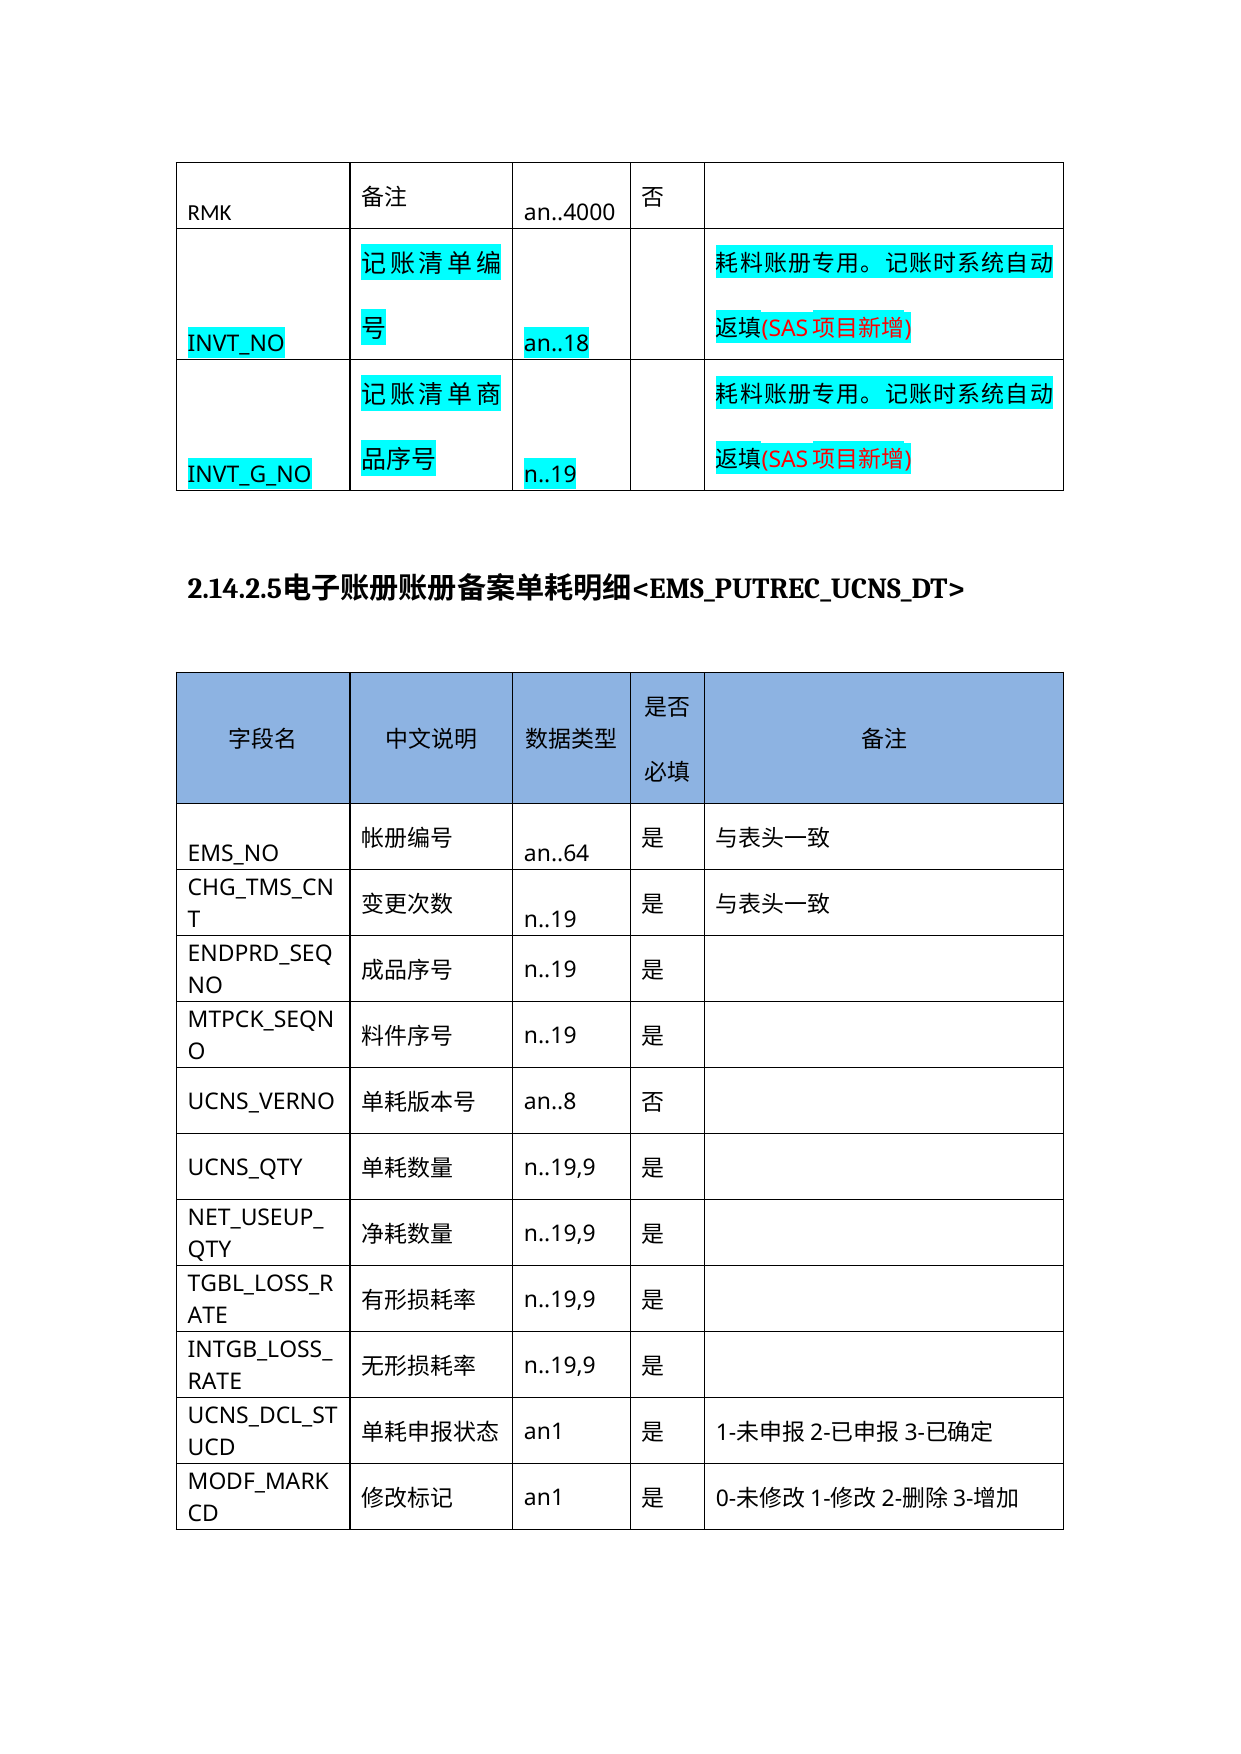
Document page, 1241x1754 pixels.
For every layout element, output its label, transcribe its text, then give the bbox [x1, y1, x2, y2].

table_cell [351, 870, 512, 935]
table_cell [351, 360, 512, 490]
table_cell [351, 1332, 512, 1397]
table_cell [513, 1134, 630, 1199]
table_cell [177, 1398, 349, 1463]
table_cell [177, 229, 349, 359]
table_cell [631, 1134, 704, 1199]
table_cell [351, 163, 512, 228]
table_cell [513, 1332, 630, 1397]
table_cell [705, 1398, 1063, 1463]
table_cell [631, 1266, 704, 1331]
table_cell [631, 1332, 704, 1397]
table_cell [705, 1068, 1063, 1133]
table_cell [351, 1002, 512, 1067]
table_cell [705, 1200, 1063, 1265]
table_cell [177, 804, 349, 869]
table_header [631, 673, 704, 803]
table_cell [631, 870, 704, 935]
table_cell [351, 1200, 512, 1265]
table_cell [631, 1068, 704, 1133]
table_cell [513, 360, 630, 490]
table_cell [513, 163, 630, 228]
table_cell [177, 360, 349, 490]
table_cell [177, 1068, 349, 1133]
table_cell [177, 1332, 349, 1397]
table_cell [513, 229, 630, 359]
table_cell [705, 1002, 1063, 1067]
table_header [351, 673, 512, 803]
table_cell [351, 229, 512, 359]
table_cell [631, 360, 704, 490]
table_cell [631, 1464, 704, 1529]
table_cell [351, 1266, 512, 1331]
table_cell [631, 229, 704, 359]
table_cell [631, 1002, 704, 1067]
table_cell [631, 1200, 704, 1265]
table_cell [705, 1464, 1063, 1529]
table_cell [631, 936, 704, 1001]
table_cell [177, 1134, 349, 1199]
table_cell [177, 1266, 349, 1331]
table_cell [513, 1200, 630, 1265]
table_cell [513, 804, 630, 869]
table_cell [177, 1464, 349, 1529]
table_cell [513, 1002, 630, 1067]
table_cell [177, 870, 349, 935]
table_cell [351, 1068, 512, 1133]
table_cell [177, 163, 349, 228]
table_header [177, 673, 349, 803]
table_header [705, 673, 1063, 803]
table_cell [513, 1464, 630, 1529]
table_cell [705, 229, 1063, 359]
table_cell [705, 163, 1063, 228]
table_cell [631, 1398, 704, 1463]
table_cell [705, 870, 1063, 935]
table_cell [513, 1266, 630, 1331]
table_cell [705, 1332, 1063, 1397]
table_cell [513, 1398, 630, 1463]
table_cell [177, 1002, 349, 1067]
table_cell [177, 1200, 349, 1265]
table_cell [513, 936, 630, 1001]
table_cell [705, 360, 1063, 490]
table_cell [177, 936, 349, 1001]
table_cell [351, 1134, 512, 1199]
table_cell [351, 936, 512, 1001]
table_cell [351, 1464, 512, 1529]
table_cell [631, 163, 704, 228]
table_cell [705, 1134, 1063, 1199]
subtitle 电子账册账册备案单耗明细<EMS_PUTREC_UCNS_DT> [187, 553, 1053, 618]
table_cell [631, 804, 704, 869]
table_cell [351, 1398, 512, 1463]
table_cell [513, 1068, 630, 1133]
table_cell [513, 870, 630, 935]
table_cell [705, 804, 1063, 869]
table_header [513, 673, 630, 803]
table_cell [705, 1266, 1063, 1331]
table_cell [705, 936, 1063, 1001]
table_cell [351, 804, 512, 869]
